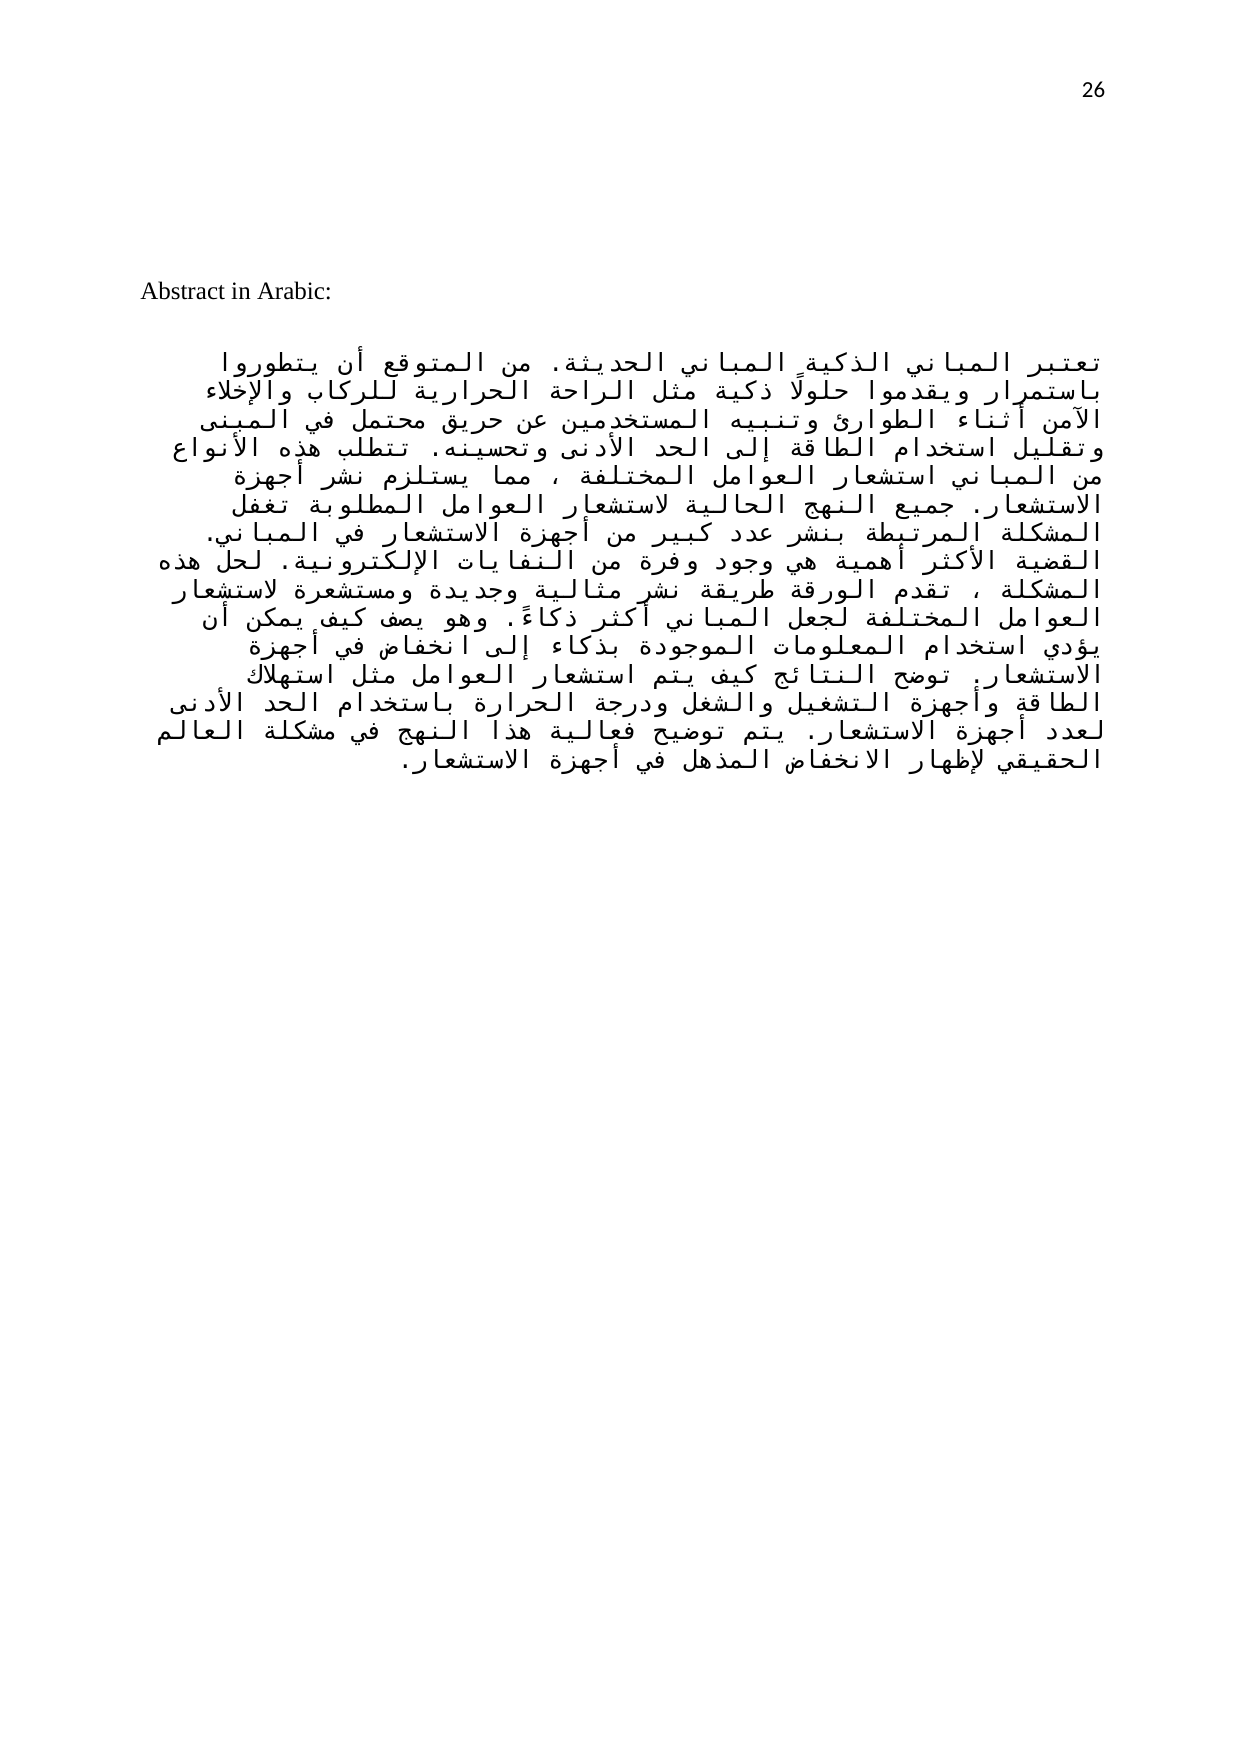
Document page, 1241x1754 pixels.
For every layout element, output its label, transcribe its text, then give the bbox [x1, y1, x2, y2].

text تعتبر المباني الذكية المباني الحديثة. من المتوقع أن يتطوروا باستمرار ويقدموا حلولًا ذكية مثل الراحة الحرارية للركاب والإخلاء الآمن أثناء الطوارئ وتنبيه المستخدمين عن حريق محتمل في المبنى وتقليل استخدام الطاقة إلى الحد الأدنى وتحسينه. تتطلب هذه الأنواع من المباني استشعار العوامل المختلفة ، مما يستلزم نشر أجهزة الاستشعار. جميع النهج الحالية لاستشعار العوامل المطلوبة تغفل المشكلة المرتبطة بنشر عدد كبير من أجهزة الاستشعار في المباني. القضية الأكثر أهمية هي وجود وفرة من النفايات الإلكترونية. لحل هذه المشكلة ، تقدم الورقة طريقة نشر مثالية وجديدة ومستشعرة لاستشعار العوامل المختلفة لجعل المباني أكثر ذكاءً. وهو يصف كيف يمكن أن يؤدي استخدام المعلومات الموجودة بذكاء إلى انخفاض في أجهزة الاستشعار. توضح النتائج كيف يتم استشعار العوامل مثل استهلاك الطاقة وأجهزة التشغيل والشغل ودرجة الحرارة باستخدام الحد الأدنى لعدد أجهزة الاستشعار. يتم توضيح فعالية هذا النهج في مشكلة العالم الحقيقي لإظهار الانخفاض المذهل في أجهزة الاستشعار. [148, 351, 1105, 776]
text Abstract in Arabic: [140, 276, 1105, 305]
